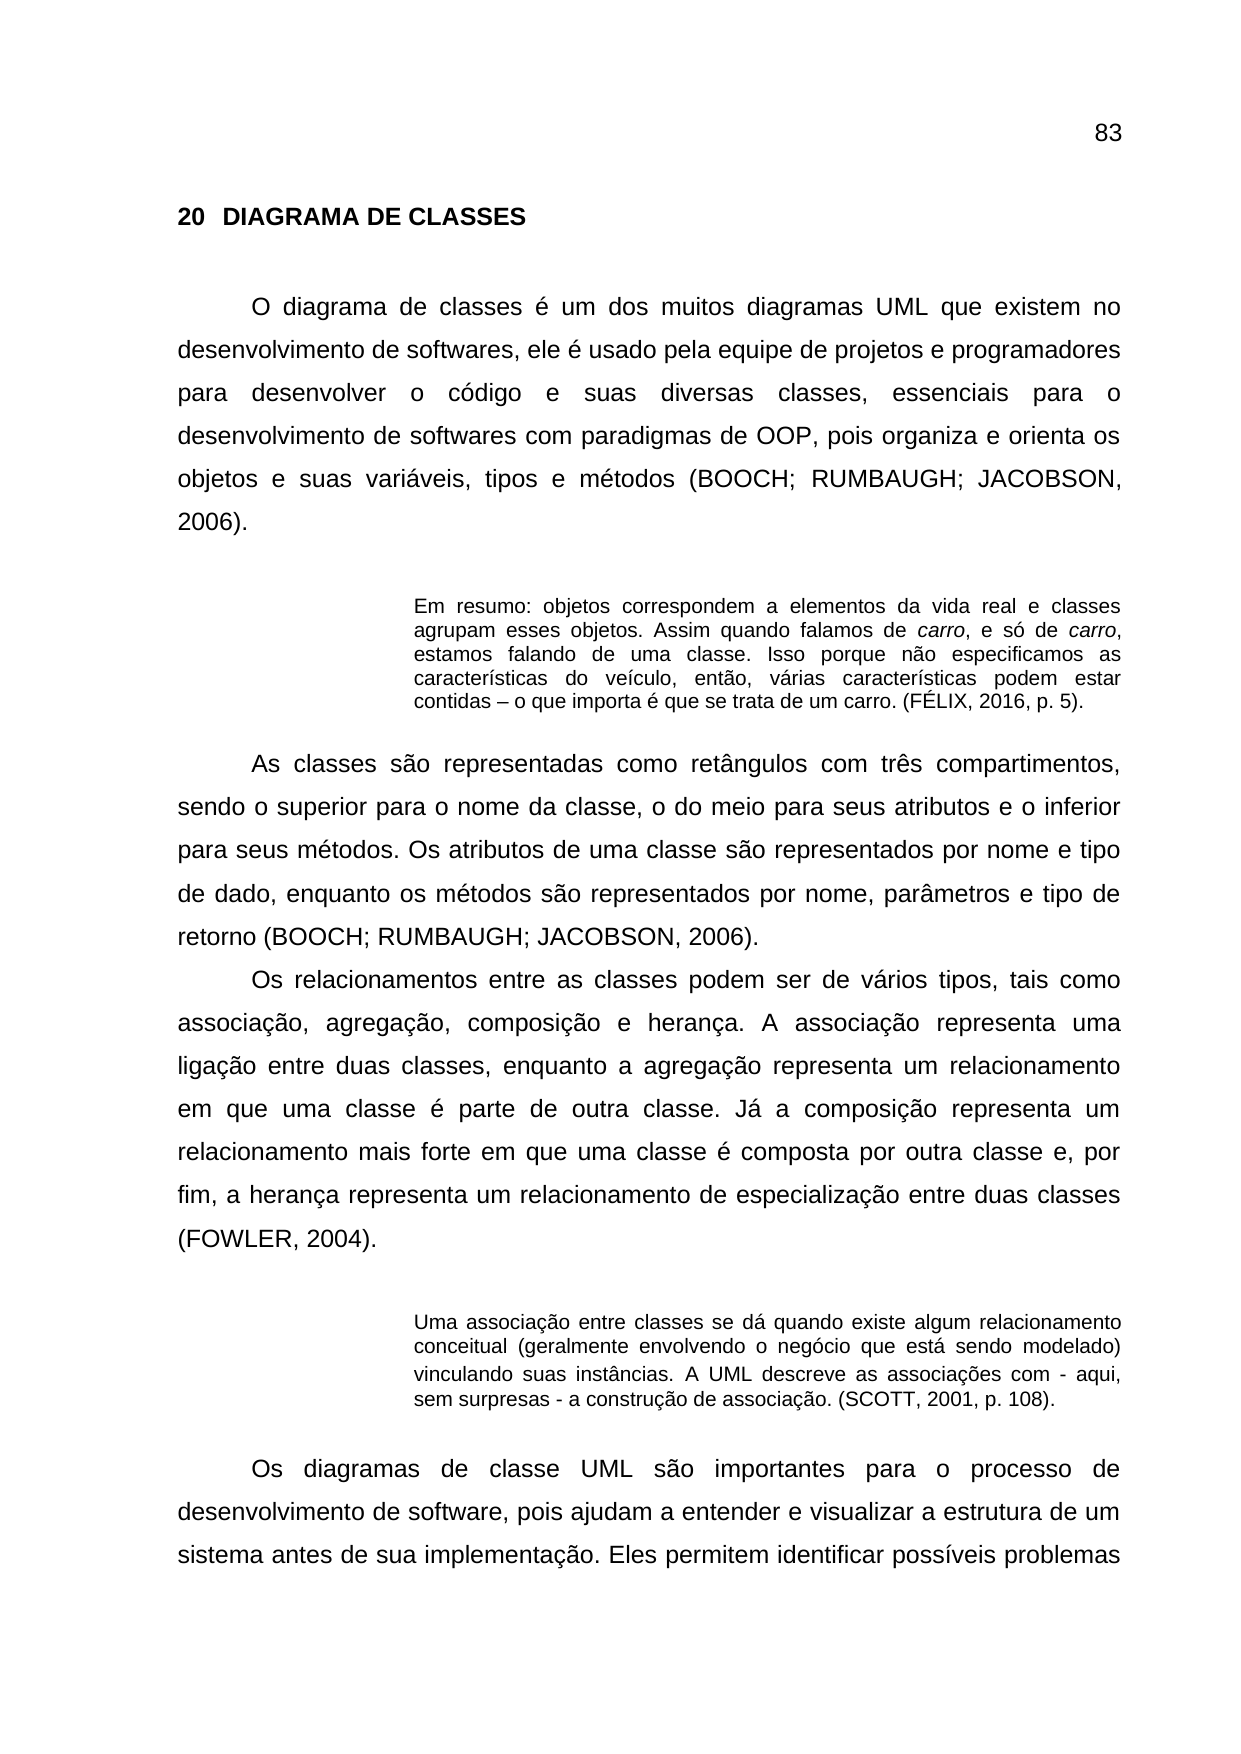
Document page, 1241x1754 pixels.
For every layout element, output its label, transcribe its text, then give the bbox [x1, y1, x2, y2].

text Em resumo: objetos correspondem a elementos da vida real e classes agrupam esses objetos. Assim quando falamos de carro, e só de carro, estamos falando de uma classe. Isso porque não especificamos as características do veículo, então, várias características podem estar contidas – o que importa é que se trata de um carro. (FÉLIX, 2016, p. 5). [413, 593, 1122, 713]
text O diagrama de classes é um dos muitos diagramas UML que existem no desenvolvimento de softwares, ele é usado pela equipe de projetos e programadores para desenvolver o código e suas diversas classes, essenciais para o desenvolvimento de softwares com paradigmas de OOP, pois organiza e orienta os objetos e suas variáveis, tipos e métodos (BOOCH; RUMBAUGH; JACOBSON, 2006). [177, 292, 1122, 536]
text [177, 1453, 1122, 1568]
text Os relacionamentos entre as classes podem ser de vários tipos, tais como associação, agregação, composição e herança. A associação representa uma ligação entre duas classes, enquanto a agregação representa um relacionamento em que uma classe é parte de outra classe. Já a composição representa um relacionamento mais forte em que uma classe é composta por outra classe e, por fim, a herança representa um relacionamento de especialização entre duas classes (FOWLER, 2004). [177, 965, 1122, 1252]
text As classes são representadas como retângulos com três compartimentos, sendo o superior para o nome da classe, o do meio para seus atributos e o inferior para seus métodos. Os atributos de uma classe são representados por nome e tipo de dado, enquanto os métodos são representados por nome, parâmetros e tipo de retorno (BOOCH; RUMBAUGH; JACOBSON, 2006). [177, 749, 1122, 950]
text Uma associação entre classes se dá quando existe algum relacionamento conceitual (geralmente envolvendo o negócio que está sendo modelado) vinculando suas instâncias. A UML descreve as associações com - aqui, sem surpresas - a construção de associação. (SCOTT, 2001, p. 108). [413, 1310, 1122, 1410]
subtitle DIAGRAMA DE CLASSES [177, 202, 1122, 231]
